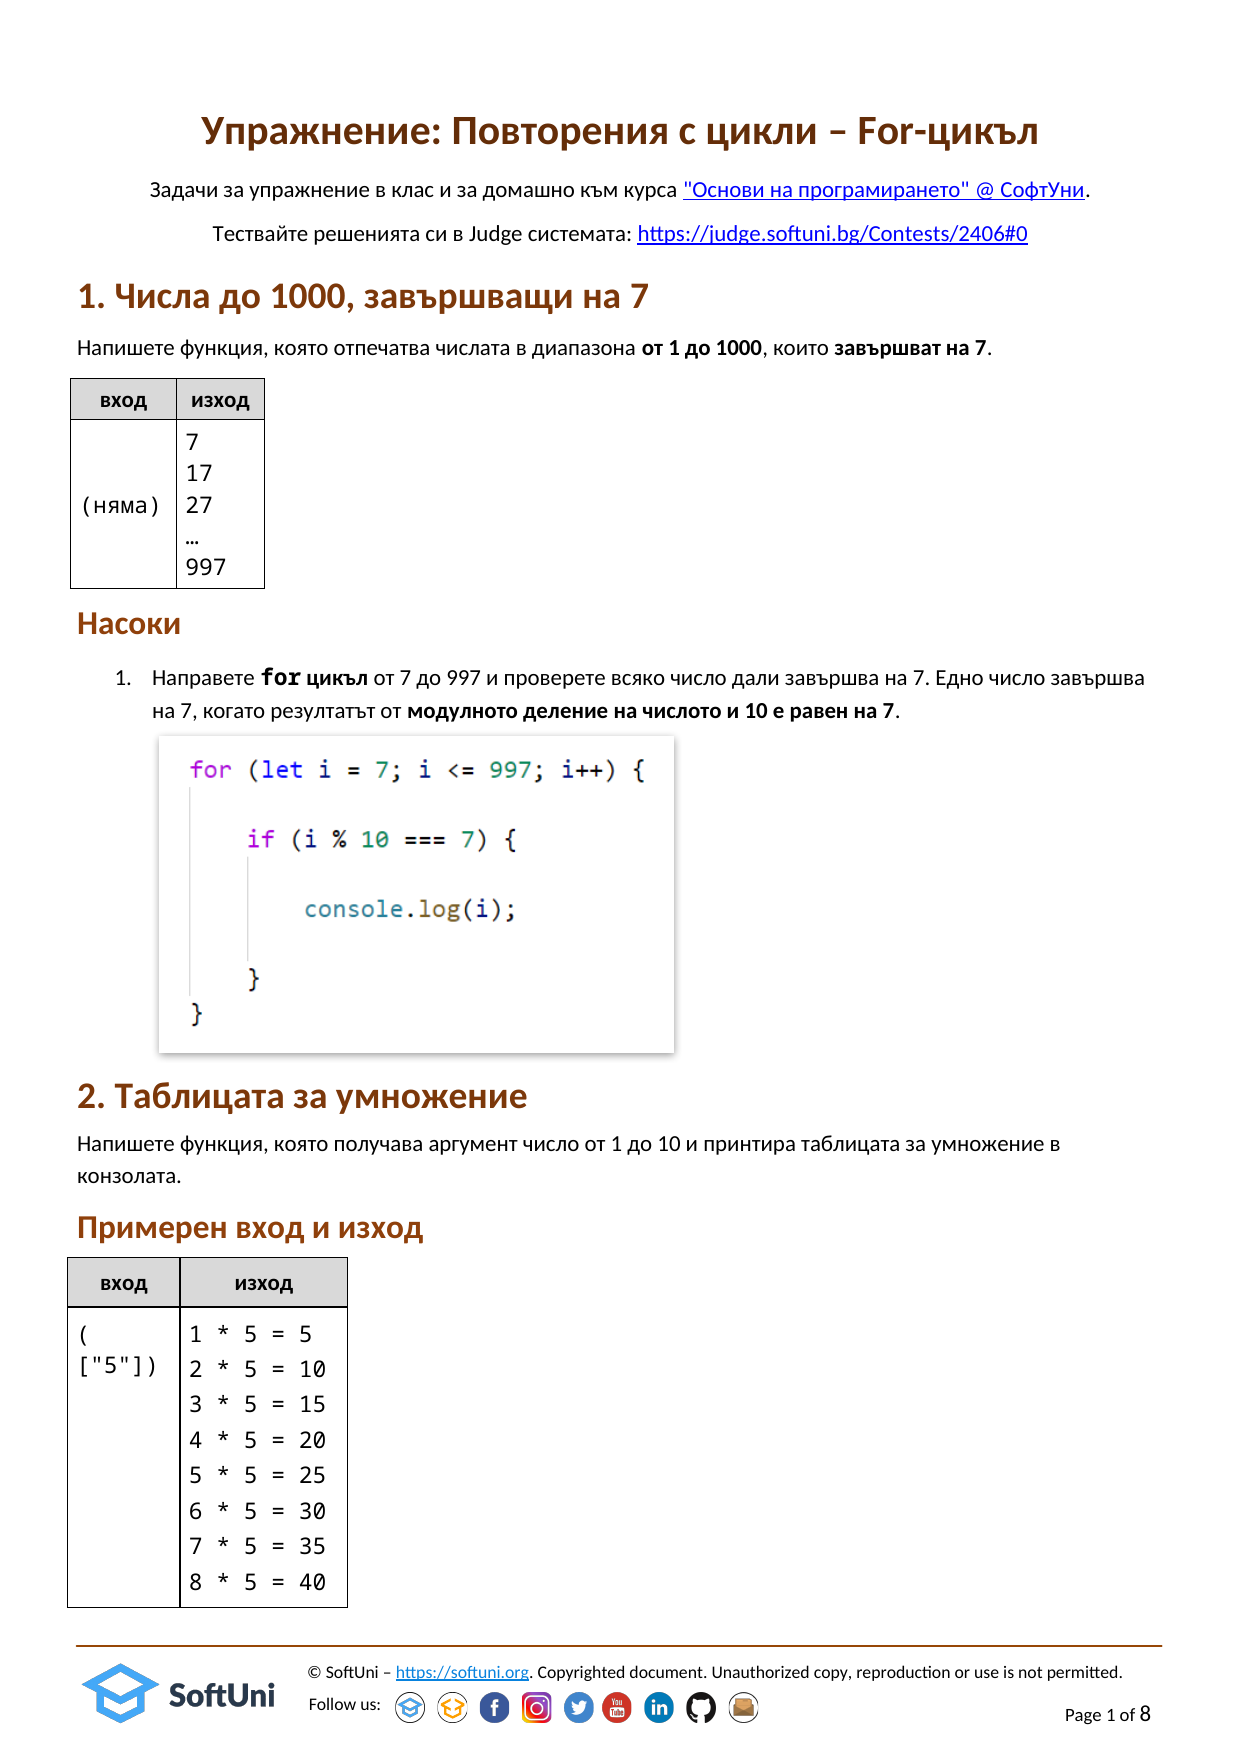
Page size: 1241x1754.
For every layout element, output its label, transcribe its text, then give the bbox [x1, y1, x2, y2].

picture [75, 1658, 281, 1729]
table_cell (["5"]) [68, 1308, 179, 1607]
subtitle Таблицата за умножение [77, 1072, 1163, 1118]
picture [564, 1692, 594, 1723]
subtitle Насоки [77, 602, 1163, 642]
table_header вход [68, 1258, 179, 1306]
text Напишете функция, която отпечатва числата в диапазона от 1 до 1000, които завършват на 7. [77, 333, 1163, 361]
picture [602, 1692, 632, 1723]
text Тествайте решенията си в Judge системата: #0 [77, 219, 1163, 247]
list Направете for цикъл от 7 до 997 и проверете всяко число дали завършва на 7. Едно число завършва на 7, когато резултатът от модулното деление на числото и 10 е равен на 7. [114, 661, 1163, 724]
picture [665, 1692, 674, 1701]
table_cell (няма) [71, 420, 176, 588]
picture [665, 1714, 674, 1723]
subtitle Примерен вход и изход [77, 1206, 1163, 1247]
table_cell 7 17 27 … 997 [177, 420, 264, 588]
picture [658, 1705, 667, 1714]
text Упражнениe: Повторения с цикли – For-цикъл [77, 104, 1163, 154]
table_header вход [71, 379, 176, 419]
picture [522, 1692, 552, 1723]
table_header изход [181, 1258, 347, 1306]
picture [395, 1692, 425, 1723]
text Напишете функция, която получава аргумент число от 1 до 10 и принтира таблицата за умножение в конзолата. [77, 1129, 1163, 1189]
picture [479, 1692, 510, 1723]
picture [644, 1692, 653, 1701]
picture [174, 751, 660, 1039]
table_header изход [177, 379, 264, 419]
picture [686, 1692, 716, 1723]
text Задачи за упражнение в клас и за домашно към курса "Основи на програмирането" @ СофтУни. [77, 175, 1163, 203]
picture [644, 1714, 653, 1723]
picture [728, 1692, 759, 1723]
picture [437, 1692, 468, 1723]
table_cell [181, 1308, 347, 1607]
subtitle Числа до 1000, завършващи на 7 [77, 272, 1163, 318]
